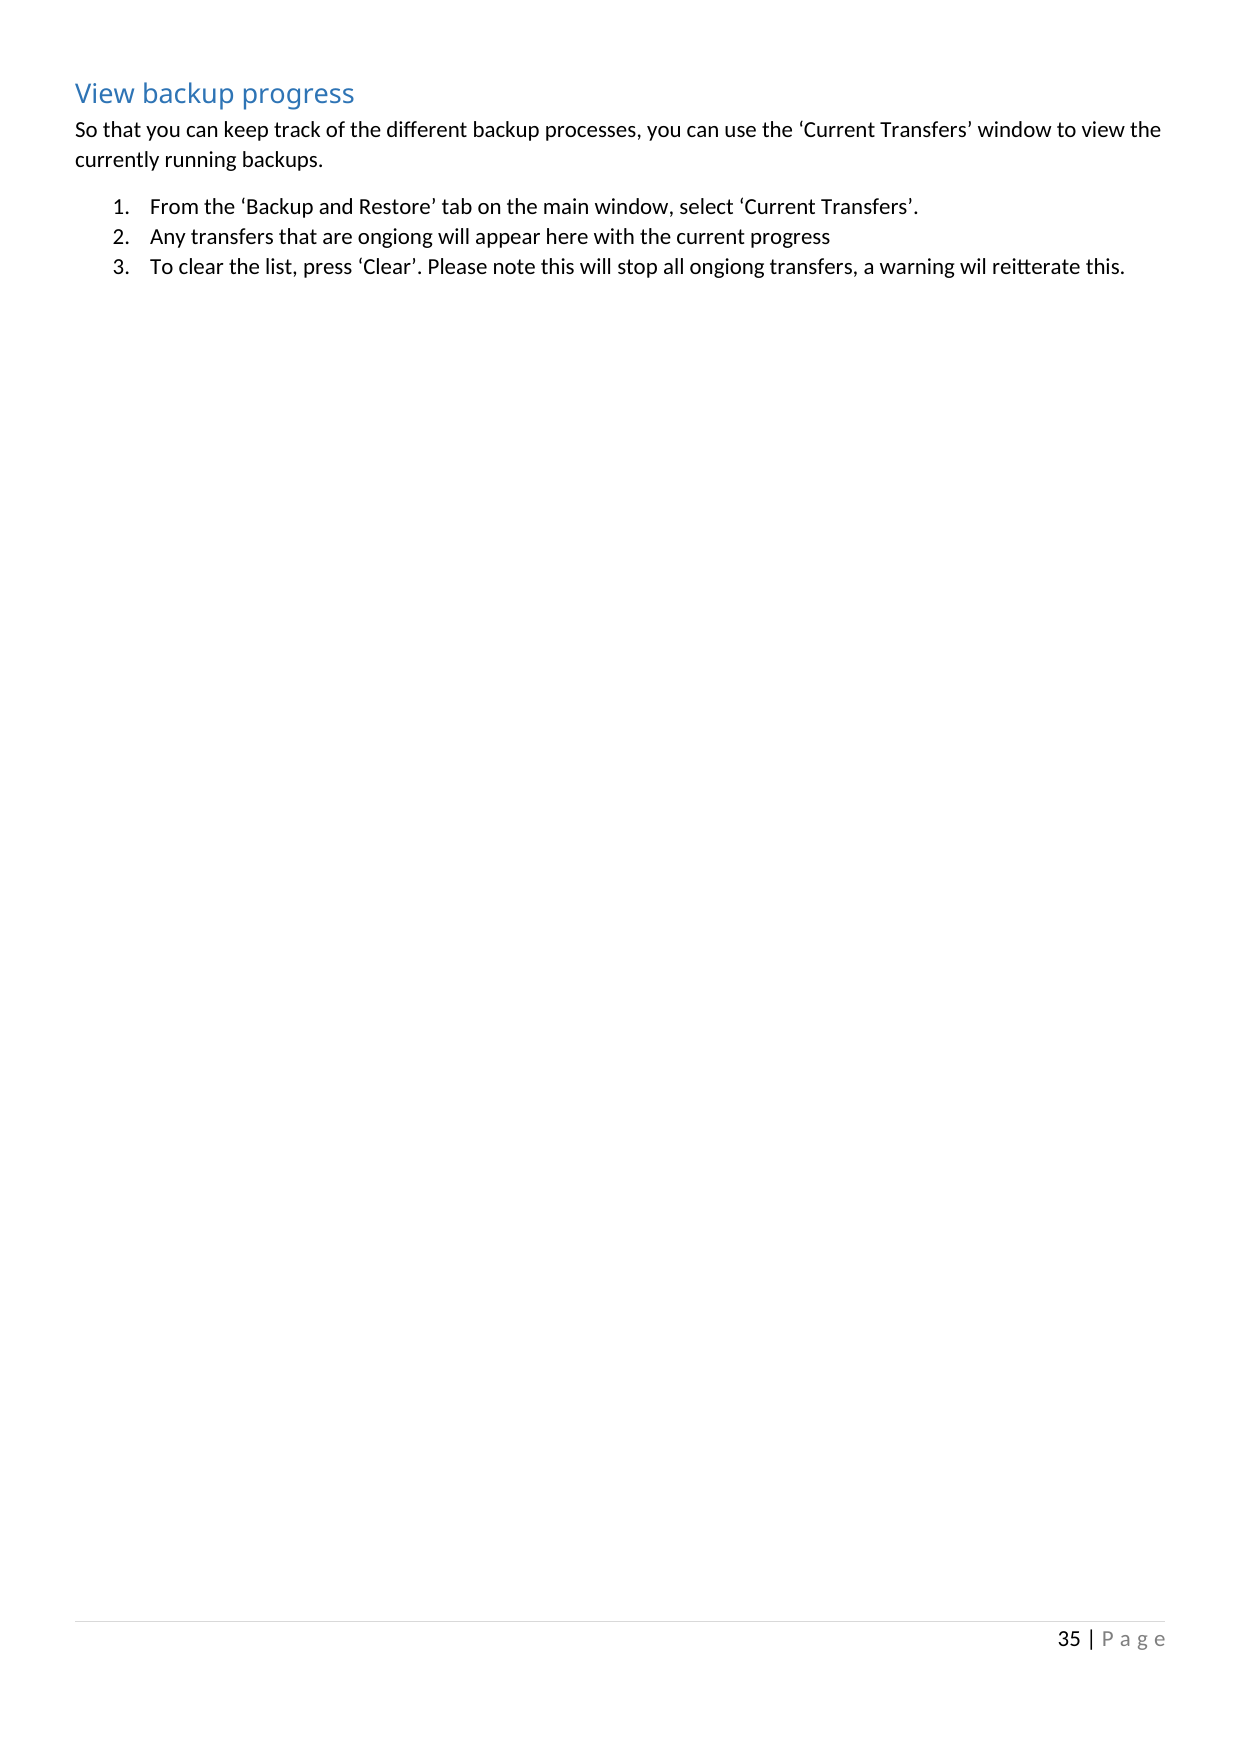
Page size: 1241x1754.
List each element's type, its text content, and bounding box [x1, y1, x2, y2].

text So that you can keep track of the different backup processes, you can use the ‘Current Transfers’ window to view the currently running backups. [75, 115, 1165, 173]
list From the ‘Backup and Restore’ tab on the main window, select ‘Current Transfers’. [112, 192, 1165, 220]
list Any transfers that are ongiong will appear here with the current progress [112, 222, 1165, 250]
list To clear the list, press ‘Clear’. Please note this will stop all ongiong transfers, a warning wil reitterate this. [112, 252, 1165, 280]
subtitle View backup progress [75, 75, 1165, 112]
